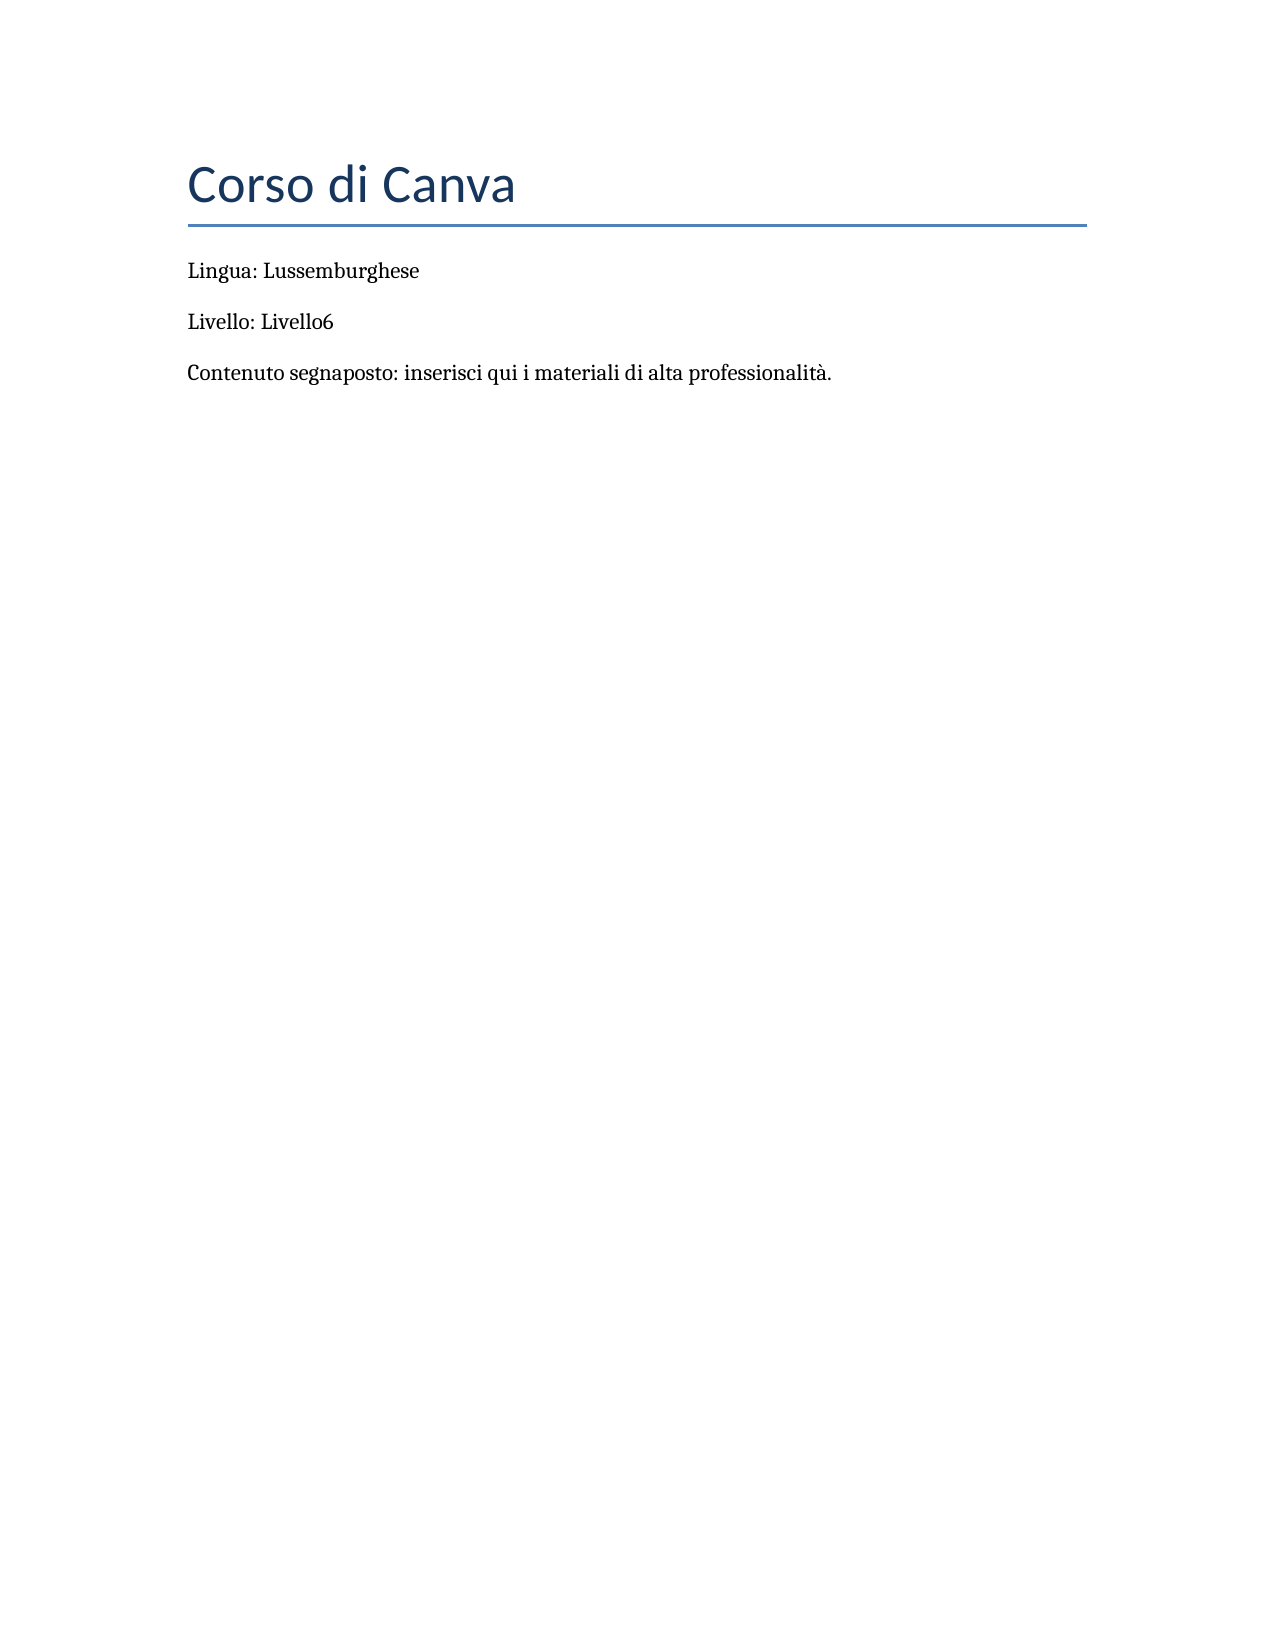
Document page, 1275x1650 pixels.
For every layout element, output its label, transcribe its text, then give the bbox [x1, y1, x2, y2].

text Livello: Livello6 [187, 309, 1087, 335]
text Contenuto segnaposto: inserisci qui i materiali di alta professionalità. [187, 360, 1087, 386]
text Lingua: Lussemburghese [187, 258, 1087, 284]
title Corso di Canva [187, 150, 1087, 227]
